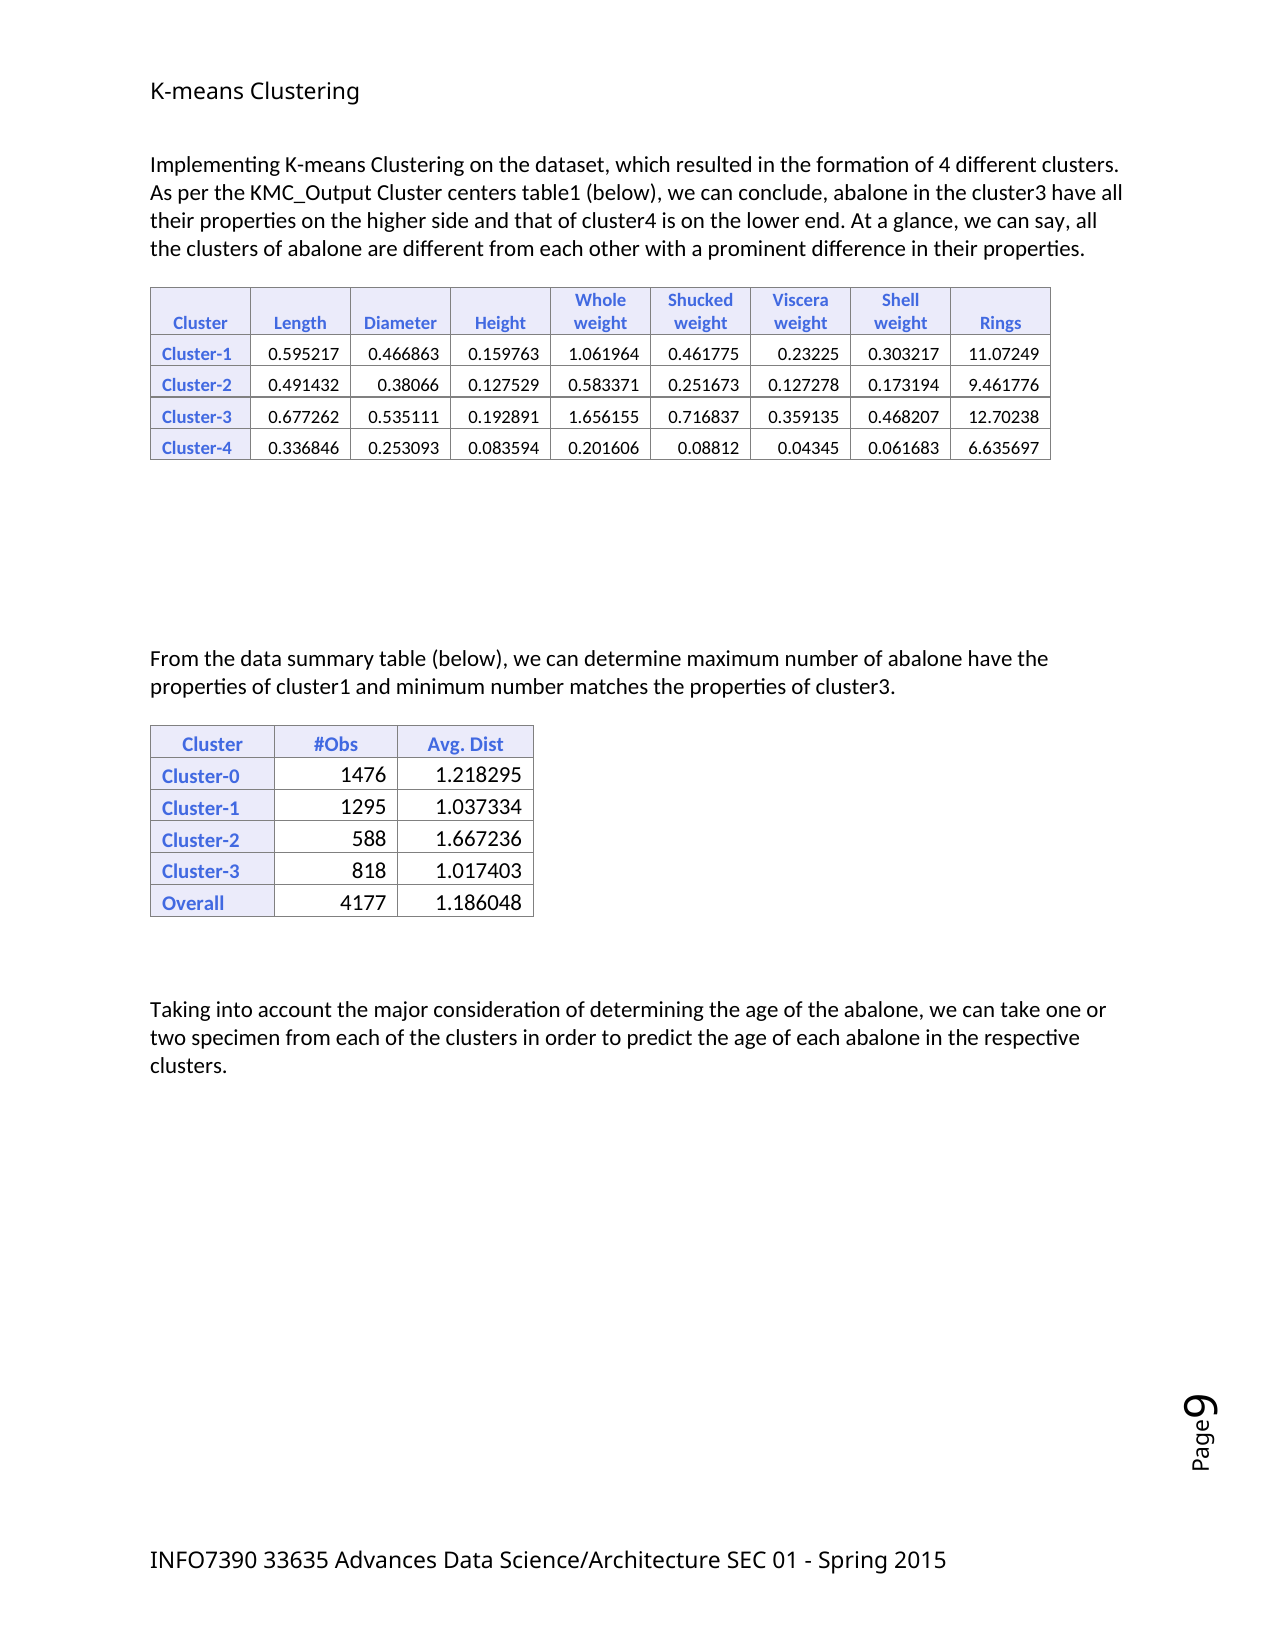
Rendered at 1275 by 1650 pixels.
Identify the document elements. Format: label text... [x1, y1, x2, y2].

table_cell 0.535111 [351, 398, 450, 428]
table_header Shell weight [851, 288, 950, 334]
table_cell Cluster-2 [151, 366, 250, 396]
table_cell Cluster-1 [151, 335, 250, 365]
table_header Viscera weight [751, 288, 850, 334]
table_cell 1476 [275, 758, 397, 789]
table_header Cluster [151, 726, 274, 757]
table_cell 0.303217 [851, 335, 950, 365]
table_cell Cluster-3 [151, 398, 250, 428]
table_header Diameter [351, 288, 450, 334]
table_cell 1.656155 [551, 398, 650, 428]
table_cell 1.017403 [398, 853, 533, 884]
table_cell Cluster-0 [151, 758, 274, 789]
table_cell 0.336846 [251, 429, 350, 459]
table_cell 9.461776 [951, 366, 1050, 396]
table_cell 0.491432 [251, 366, 350, 396]
table_header Rings [951, 288, 1050, 334]
table_cell 0.253093 [351, 429, 450, 459]
table_cell 11.07249 [951, 335, 1050, 365]
table_cell 1.037334 [398, 790, 533, 820]
text From the data summary table (below), we can determine maximum number of abalone have the properties of cluster1 and minimum number matches the properties of cluster3. [150, 644, 1125, 700]
table_cell Cluster-4 [151, 429, 250, 459]
table_cell 0.127529 [451, 366, 550, 396]
table_cell 0.04345 [751, 429, 850, 459]
table_cell 0.716837 [651, 398, 750, 428]
table_cell 0.201606 [551, 429, 650, 459]
table_cell Cluster-3 [151, 853, 274, 884]
table_header Cluster [151, 288, 250, 334]
text Taking into account the major consideration of determining the age of the abalone, we can take one or two specimen from each of the clusters in order to predict the age of each abalone in the respective clusters. [150, 995, 1125, 1079]
table_cell 12.70238 [951, 398, 1050, 428]
table_cell 0.251673 [651, 366, 750, 396]
table_cell 0.583371 [551, 366, 650, 396]
table_cell Cluster-2 [151, 821, 274, 852]
table_header Whole weight [551, 288, 650, 334]
table_cell 0.38066 [351, 366, 450, 396]
table_cell 588 [275, 821, 397, 852]
table_cell 1295 [275, 790, 397, 820]
table_header Shucked weight [651, 288, 750, 334]
table_header #Obs [275, 726, 397, 757]
table_header Height [451, 288, 550, 334]
table_header Length [251, 288, 350, 334]
table_cell 818 [275, 853, 397, 884]
table_cell 0.468207 [851, 398, 950, 428]
table_cell 4177 [275, 885, 397, 916]
table_cell Overall [151, 885, 274, 916]
table_cell 0.461775 [651, 335, 750, 365]
table_cell 6.635697 [951, 429, 1050, 459]
table_cell 0.359135 [751, 398, 850, 428]
table_cell 0.08812 [651, 429, 750, 459]
table_cell 1.061964 [551, 335, 650, 365]
table_cell 0.677262 [251, 398, 350, 428]
table_cell 1.218295 [398, 758, 533, 789]
table_cell 0.083594 [451, 429, 550, 459]
table_cell 0.23225 [751, 335, 850, 365]
table_cell 0.159763 [451, 335, 550, 365]
table_cell Cluster-1 [151, 790, 274, 820]
table_cell 1.667236 [398, 821, 533, 852]
text Implementing K-means Clustering on the dataset, which resulted in the formation of 4 different clusters. As per the KMC_Output Cluster centers table1 (below), we can conclude, abalone in the cluster3 have all their properties on the higher side and that of cluster4 is on the lower end. At a glance, we can say, all the clusters of abalone are different from each other with a prominent difference in their properties. [150, 150, 1125, 262]
table_cell 0.466863 [351, 335, 450, 365]
table_cell 1.186048 [398, 885, 533, 916]
table_cell 0.192891 [451, 398, 550, 428]
table_cell 0.061683 [851, 429, 950, 459]
table_cell 0.595217 [251, 335, 350, 365]
table_cell 0.173194 [851, 366, 950, 396]
table_cell 0.127278 [751, 366, 850, 396]
table_header Avg. Dist [398, 726, 533, 757]
